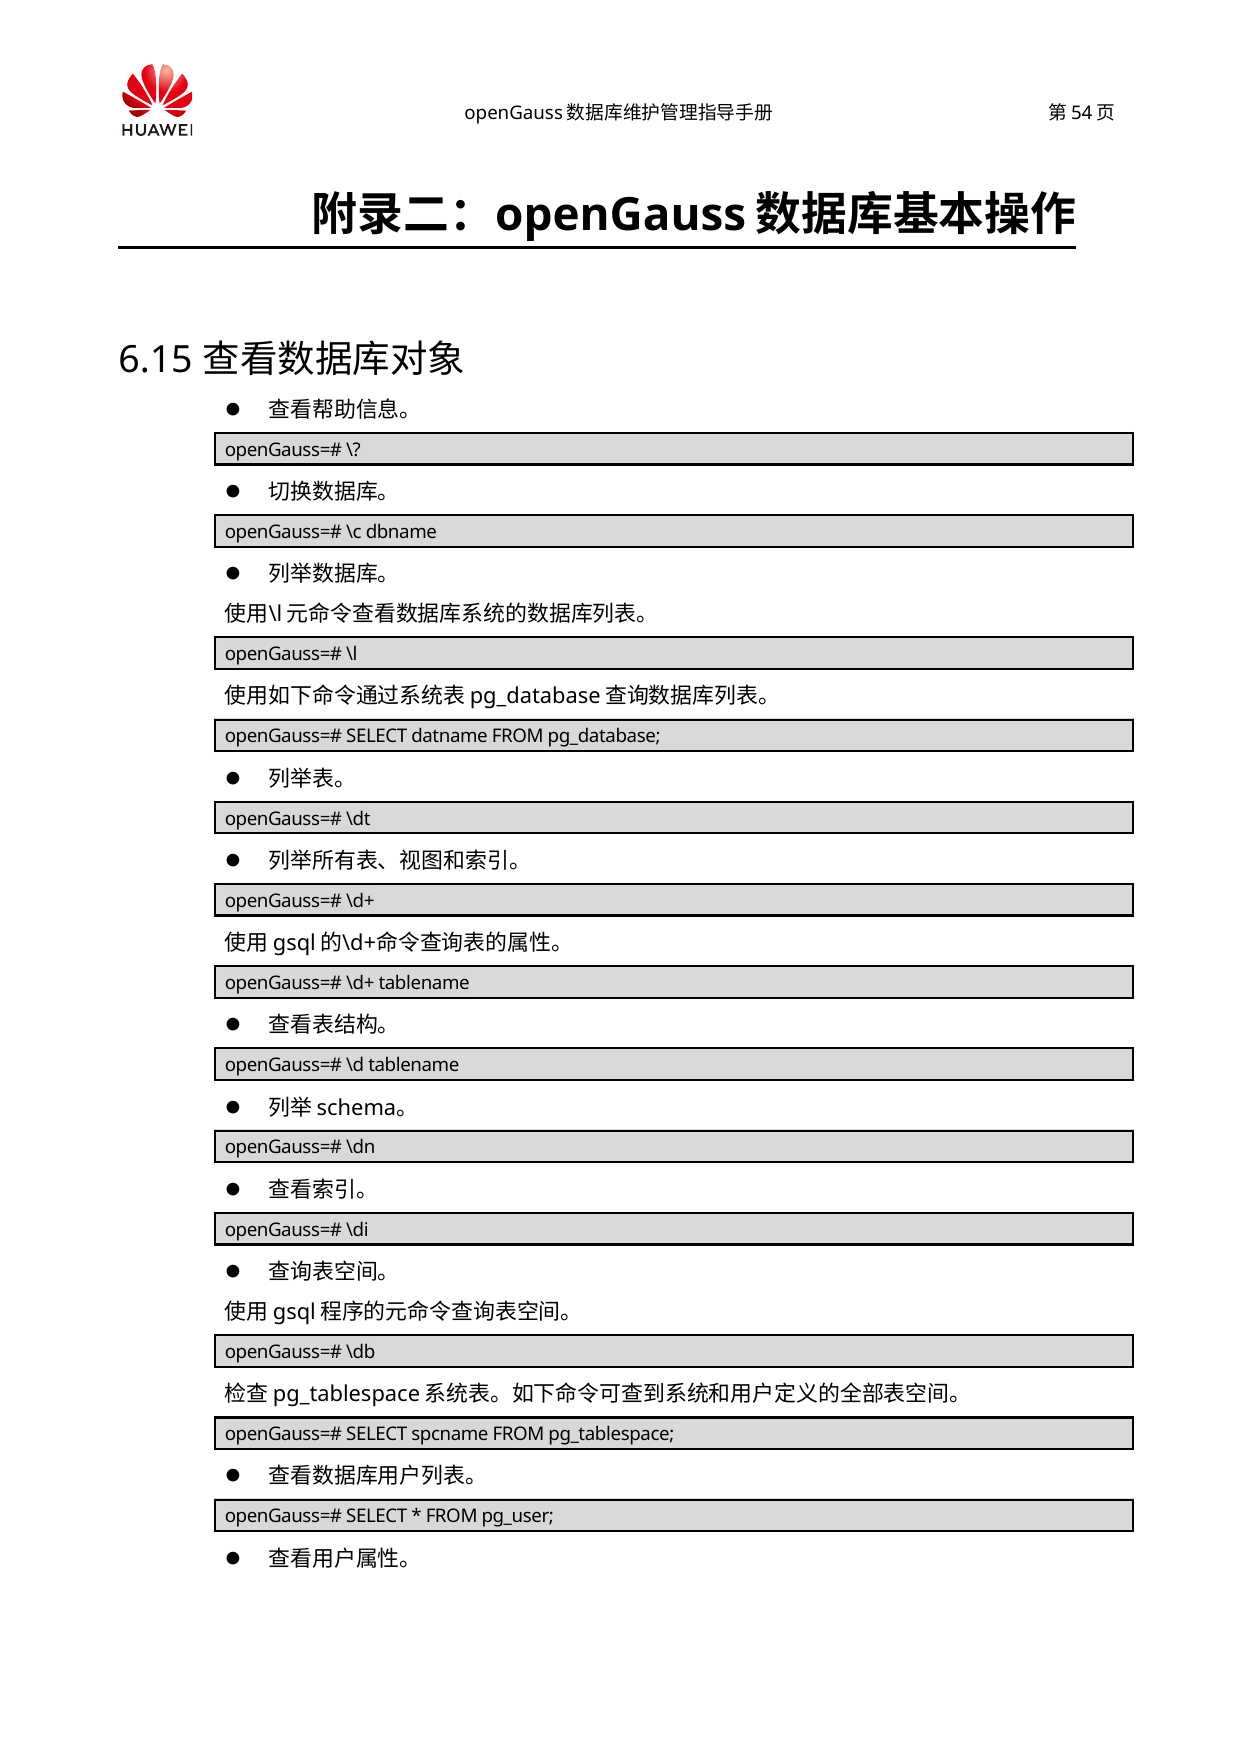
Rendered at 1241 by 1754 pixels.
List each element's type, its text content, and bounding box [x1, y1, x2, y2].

text openGauss=# \d+ [216, 885, 1132, 914]
text 查看索引。 [224, 1172, 1122, 1203]
text openGauss=# \c dbname [216, 516, 1132, 546]
text 查询表空间。 [224, 1254, 1122, 1286]
text 切换数据库。 [224, 474, 1122, 506]
text 使用gsql程序的元命令查询表空间。 [224, 1294, 1122, 1326]
text openGauss=# \dn [216, 1132, 1132, 1161]
text 列举表。 [224, 761, 1122, 792]
text openGauss=# \? [216, 434, 1132, 463]
text openGauss=# \db [216, 1336, 1132, 1366]
text 列举所有表、视图和索引。 [224, 843, 1122, 874]
subtitle 附录二：openGauss数据库基本操作 [118, 177, 1076, 246]
text 列举数据库。 [224, 556, 1122, 588]
text 使用如下命令通过系统表pg_database查询数据库列表。 [224, 678, 1122, 710]
text 查看数据库用户列表。 [224, 1458, 1122, 1490]
text openGauss=# SELECT * FROM pg_user; [216, 1501, 1132, 1530]
text 使用gsql的\d+命令查询表的属性。 [224, 925, 1122, 957]
text openGauss=# \dt [216, 803, 1132, 832]
text openGauss=# \d+ tablename [216, 967, 1132, 997]
subtitle 查看数据库对象 [118, 332, 1122, 383]
text 查看帮助信息。 [224, 392, 1122, 423]
text 查看表结构。 [224, 1007, 1122, 1039]
text openGauss=# \l [216, 638, 1132, 668]
picture [122, 64, 193, 136]
text openGauss=# \d tablename [216, 1049, 1132, 1079]
text 使用\l元命令查看数据库系统的数据库列表。 [224, 596, 1122, 628]
text 列举schema。 [224, 1089, 1122, 1121]
text openGauss=# \di [216, 1214, 1132, 1243]
text 查看用户属性。 [224, 1541, 1122, 1572]
text openGauss=# SELECT spcname FROM pg_tablespace; [216, 1419, 1132, 1448]
text openGauss=# SELECT datname FROM pg_database; [216, 721, 1132, 750]
text 检查pg_tablespace系统表。如下命令可查到系统和用户定义的全部表空间。 [224, 1376, 1122, 1408]
